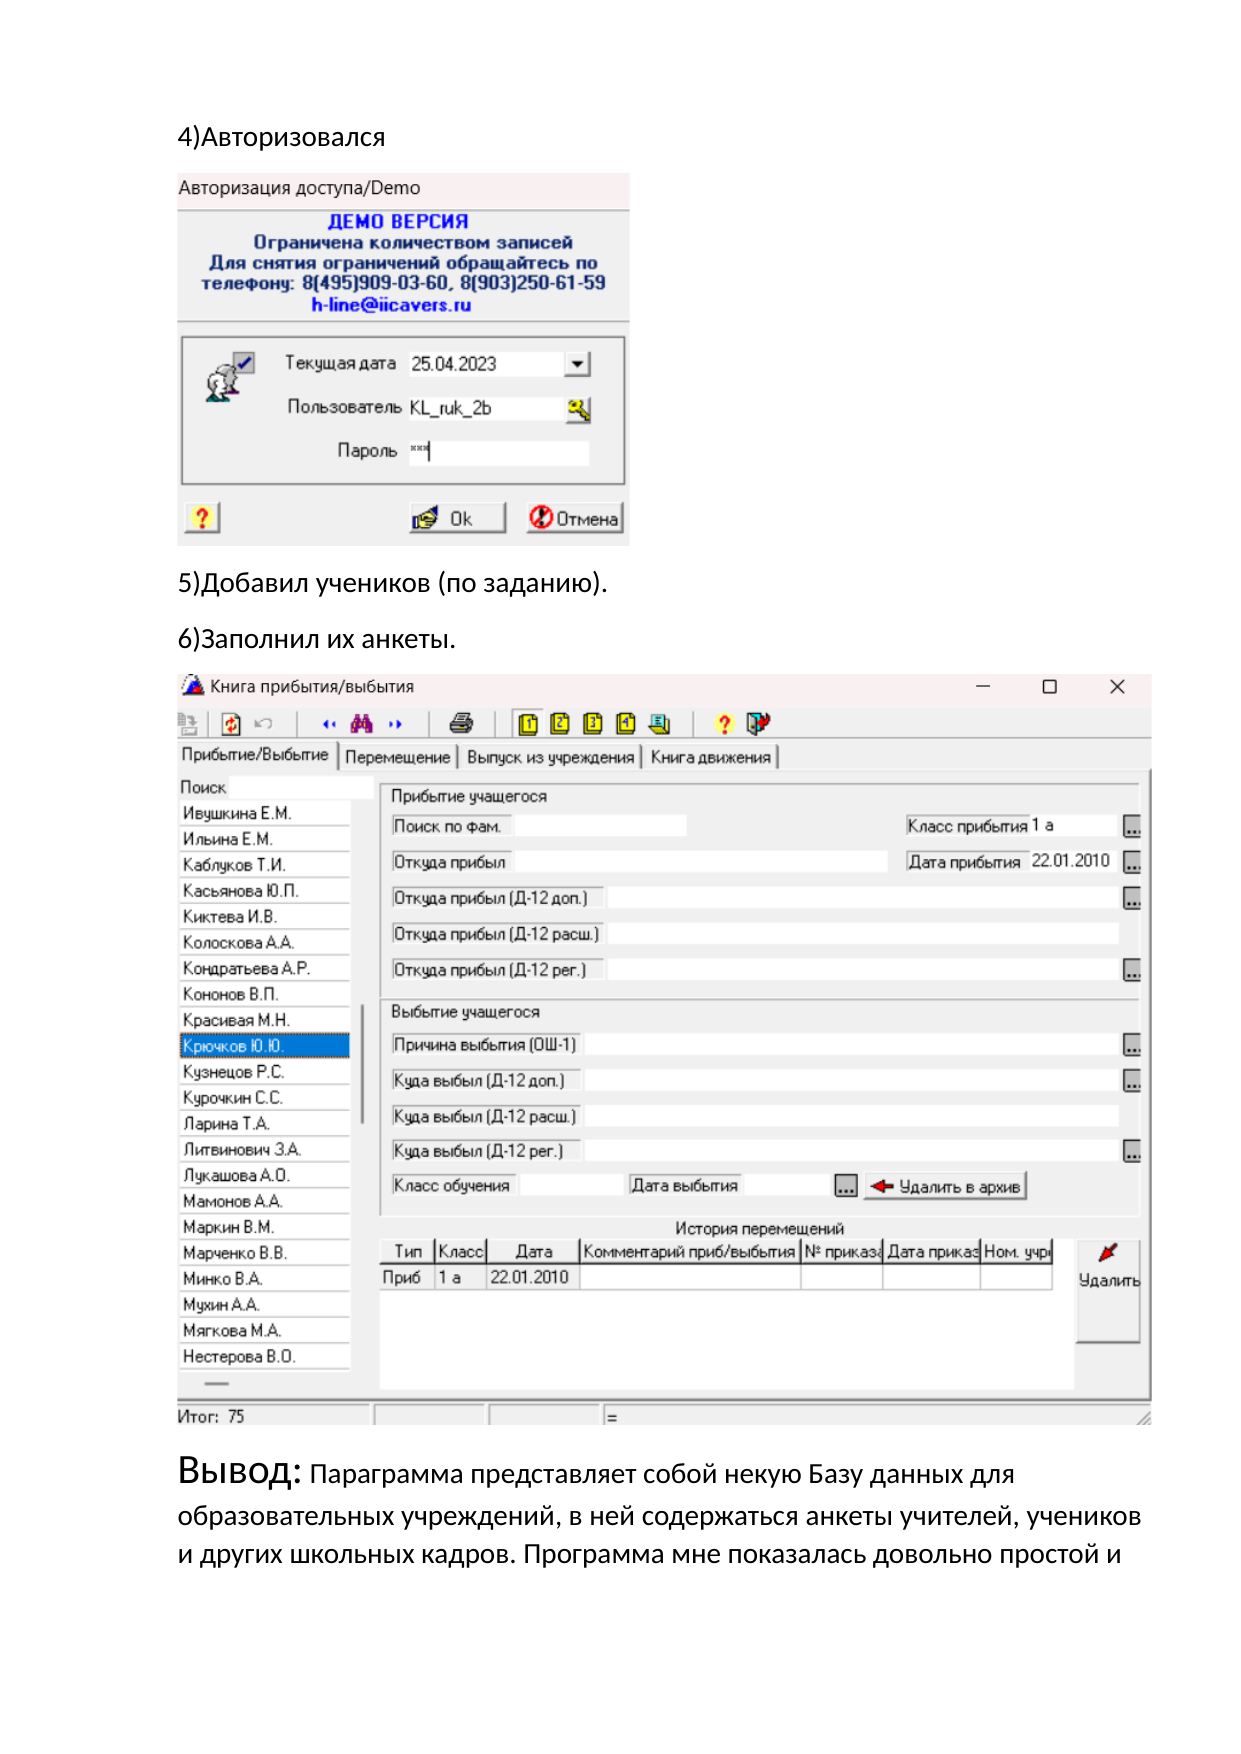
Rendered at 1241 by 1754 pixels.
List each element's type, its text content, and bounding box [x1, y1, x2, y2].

text 6)Заполнил их анкеты. [177, 620, 1152, 655]
picture [177, 674, 1152, 1425]
text 4)Авторизовался [177, 118, 1152, 154]
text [177, 1443, 1152, 1571]
picture [177, 173, 630, 546]
text 5)Добавил учеников (по заданию). [177, 564, 1152, 600]
